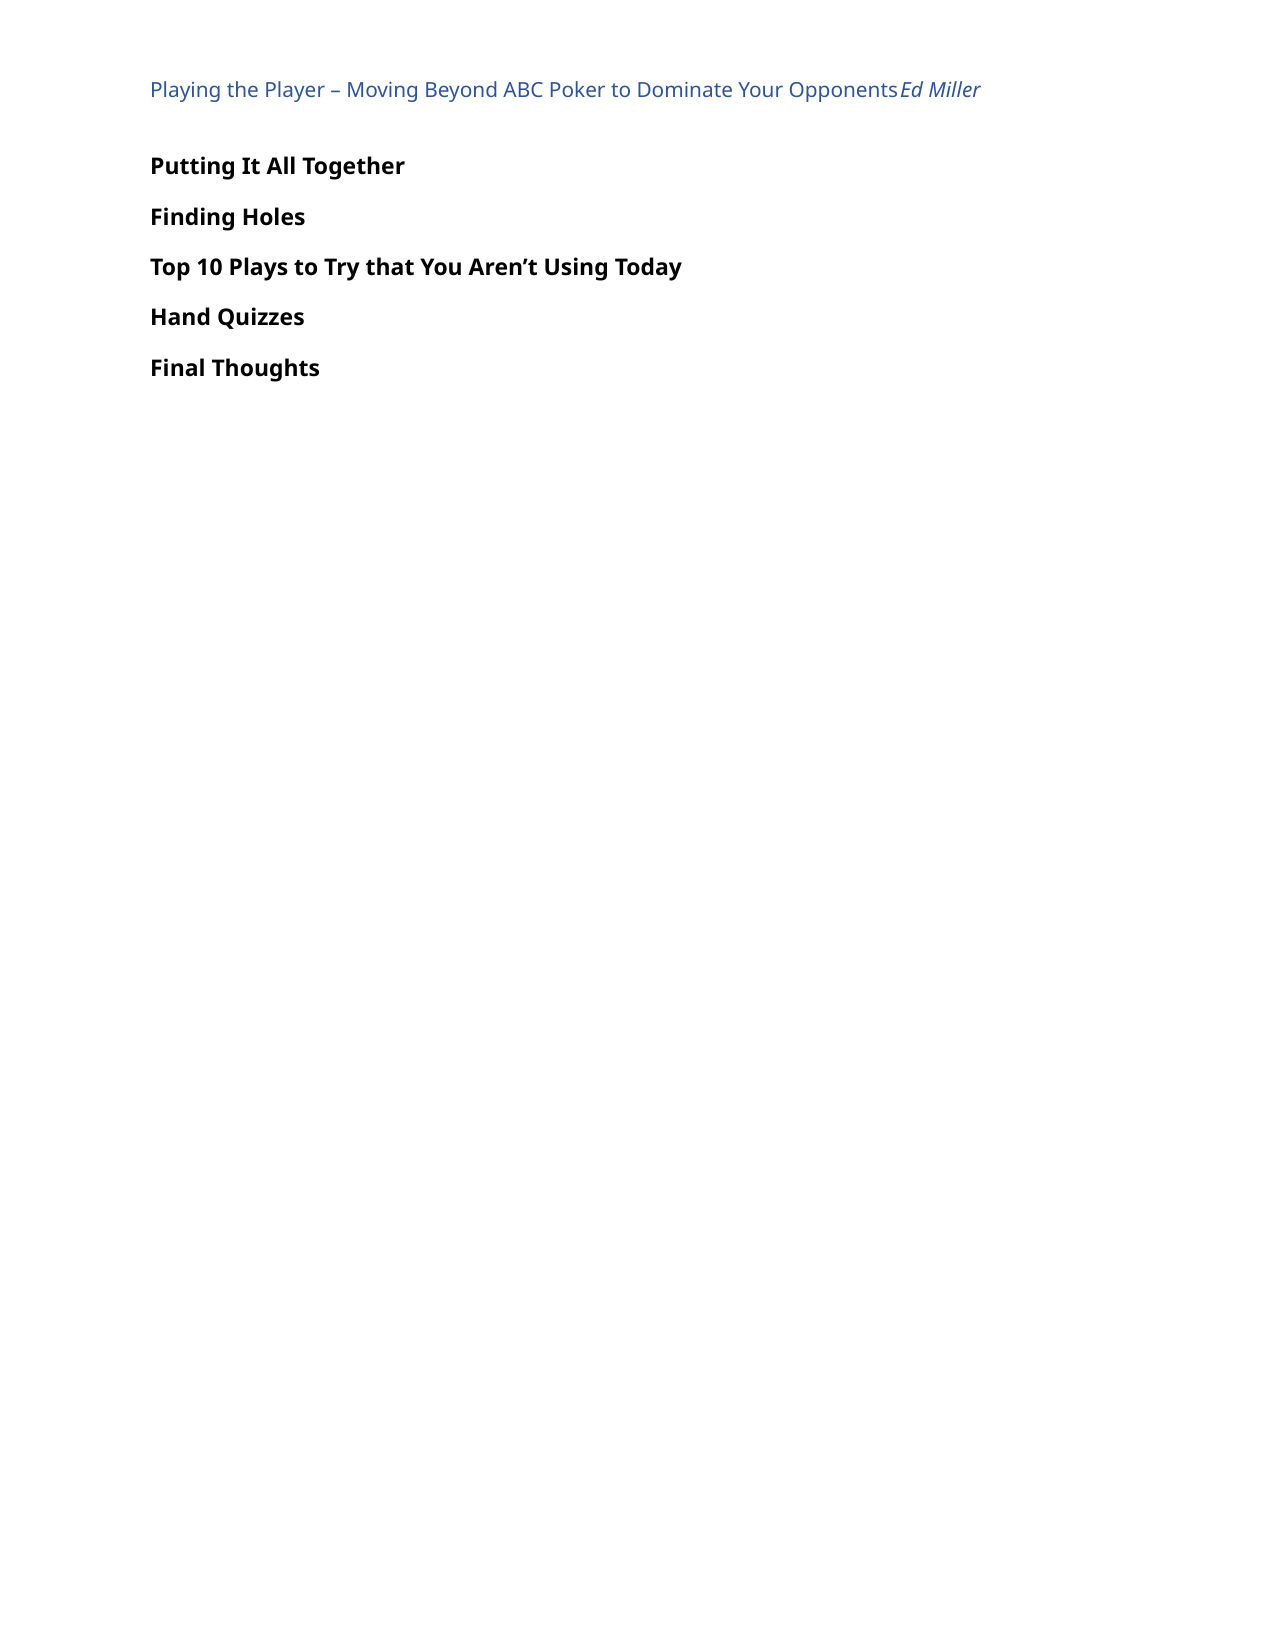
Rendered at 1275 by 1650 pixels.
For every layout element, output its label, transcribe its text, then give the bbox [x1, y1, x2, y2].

text Finding Holes [150, 200, 1125, 232]
text Top 10 Plays to Try that You Aren’t Using Today [150, 251, 1125, 282]
text Final Thoughts [150, 352, 1125, 383]
text Hand Quizzes [150, 301, 1125, 332]
text Putting It All Together [150, 150, 1125, 181]
